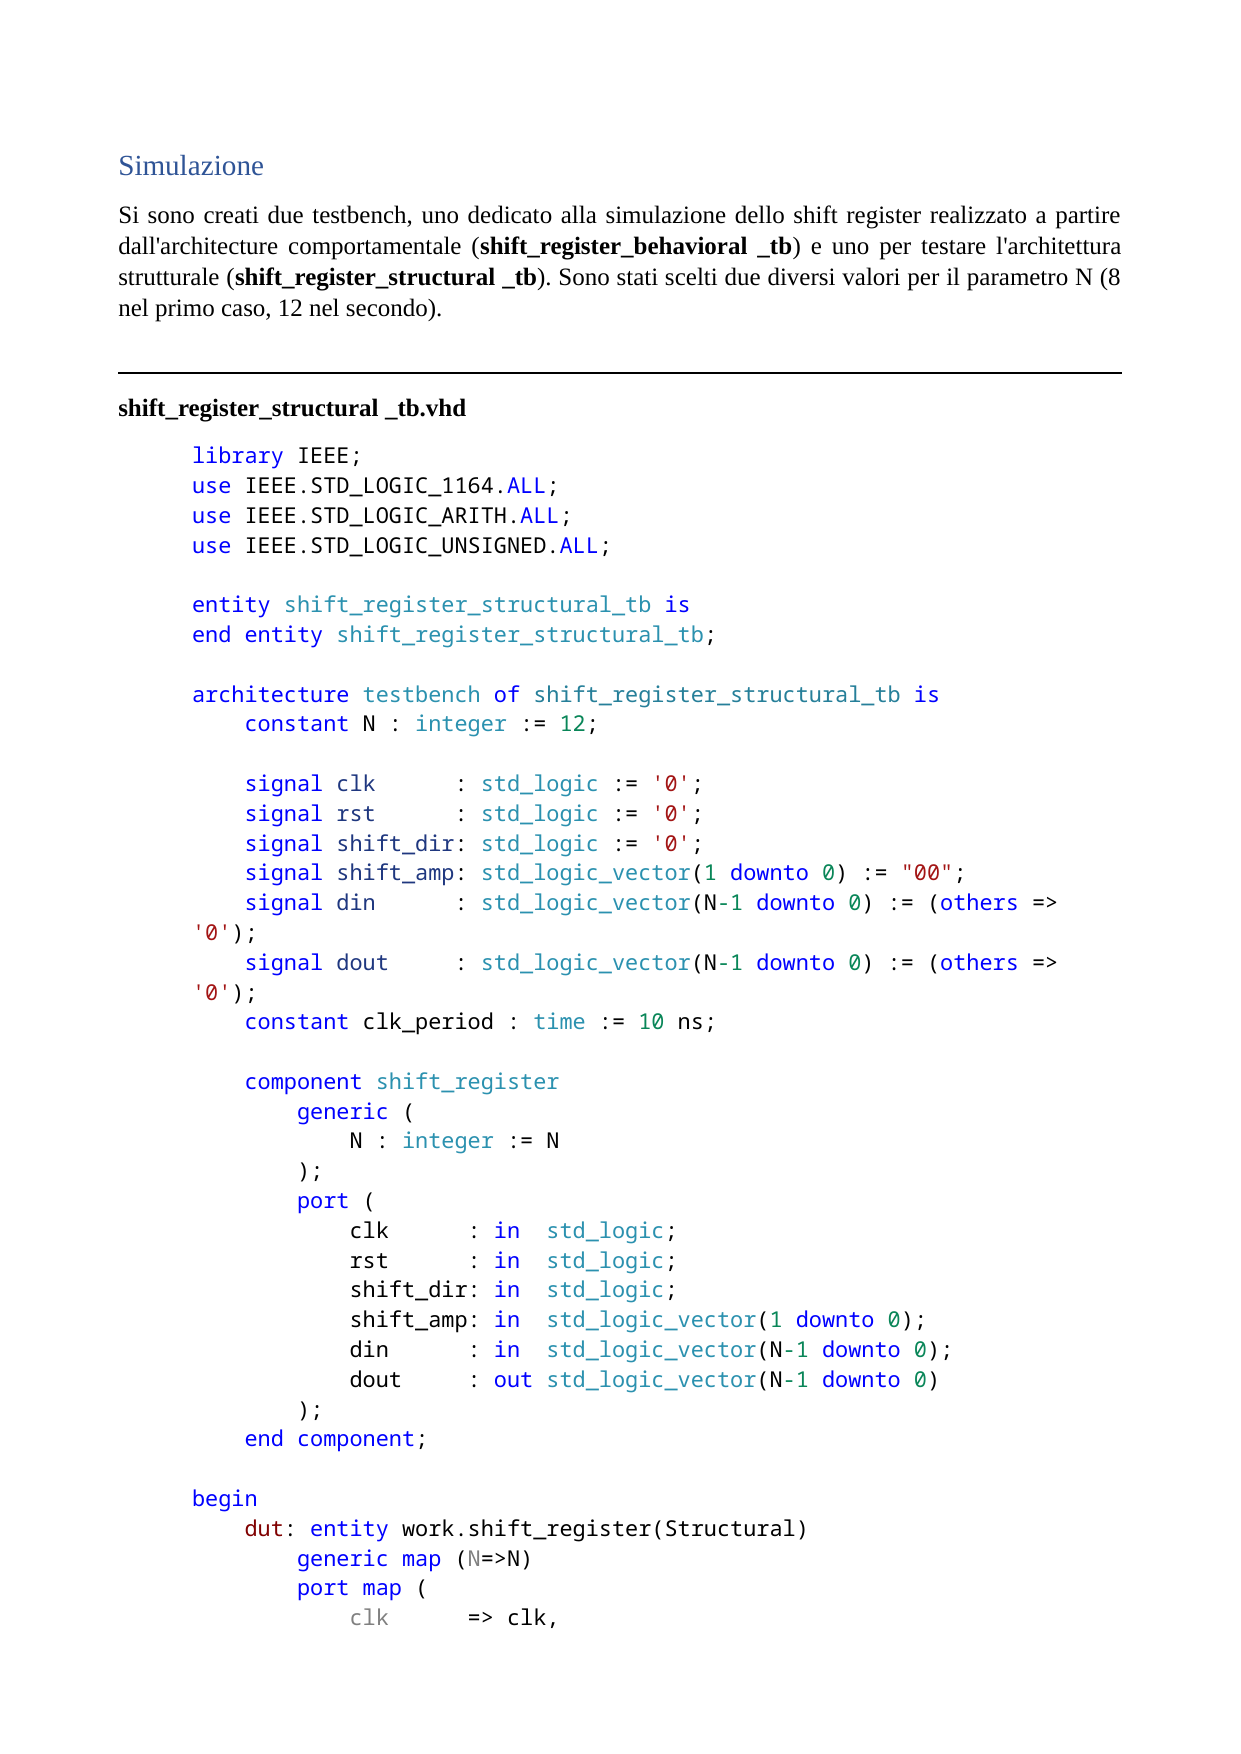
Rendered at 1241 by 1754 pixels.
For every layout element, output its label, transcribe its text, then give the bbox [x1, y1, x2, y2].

text ); [192, 1394, 1122, 1423]
text use IEEE.STD_LOGIC_ARITH.ALL; [192, 500, 1122, 530]
text N : integer := N [192, 1126, 1122, 1155]
text use IEEE.STD_LOGIC_UNSIGNED.ALL; [192, 530, 1122, 559]
text signal shift_amp: std_logic_vector(1 downto 0) := "00"; [192, 857, 1122, 887]
text generic map (N=>N) [192, 1543, 1122, 1572]
text clk => clk, [192, 1602, 1122, 1632]
text component shift_register [192, 1066, 1122, 1096]
text port ( [192, 1185, 1122, 1215]
text dut: entity work.shift_register(Structural) [192, 1513, 1122, 1543]
text entity shift_register_structural_tb is [192, 589, 1122, 619]
text signal dout : std_logic_vector(N-1 downto 0) := (others => '0'); [192, 947, 1122, 1006]
text generic ( [192, 1096, 1122, 1126]
text signal din : std_logic_vector(N-1 downto 0) := (others => '0'); [192, 887, 1122, 947]
text shift_register_structural _tb.vhd [118, 393, 1122, 421]
text constant clk_period : time := 10 ns; [192, 1006, 1122, 1036]
text signal rst : std_logic := '0'; [192, 798, 1122, 828]
text port map ( [192, 1572, 1122, 1602]
text dout : out std_logic_vector(N-1 downto 0) [192, 1364, 1122, 1394]
text din : in std_logic_vector(N-1 downto 0); [192, 1334, 1122, 1364]
text Si sono creati due testbench, uno dedicato alla simulazione dello shift register realizzato a partire dall'architecture comportamentale (shift_register_behavioral _tb) e uno per testare l'architettura strutturale (shift_register_structural _tb). Sono stati scelti due diversi valori per il parametro N (8 nel primo caso, 12 nel secondo). [118, 200, 1122, 322]
text shift_amp: in std_logic_vector(1 downto 0); [192, 1304, 1122, 1334]
text end entity shift_register_structural_tb; [192, 619, 1122, 649]
text library IEEE; [192, 440, 1122, 470]
text end component; [192, 1423, 1122, 1453]
text Simulazione [118, 148, 1122, 181]
text begin [192, 1483, 1122, 1513]
text shift_dir: in std_logic; [192, 1274, 1122, 1304]
text architecture testbench of shift_register_structural_tb is [192, 679, 1122, 708]
text ); [192, 1155, 1122, 1185]
text signal shift_dir: std_logic := '0'; [192, 828, 1122, 857]
text use IEEE.STD_LOGIC_1164.ALL; [192, 470, 1122, 500]
text clk : in std_logic; [192, 1215, 1122, 1245]
text constant N : integer := 12; [192, 708, 1122, 738]
text signal clk : std_logic := '0'; [192, 768, 1122, 798]
text rst : in std_logic; [192, 1245, 1122, 1274]
